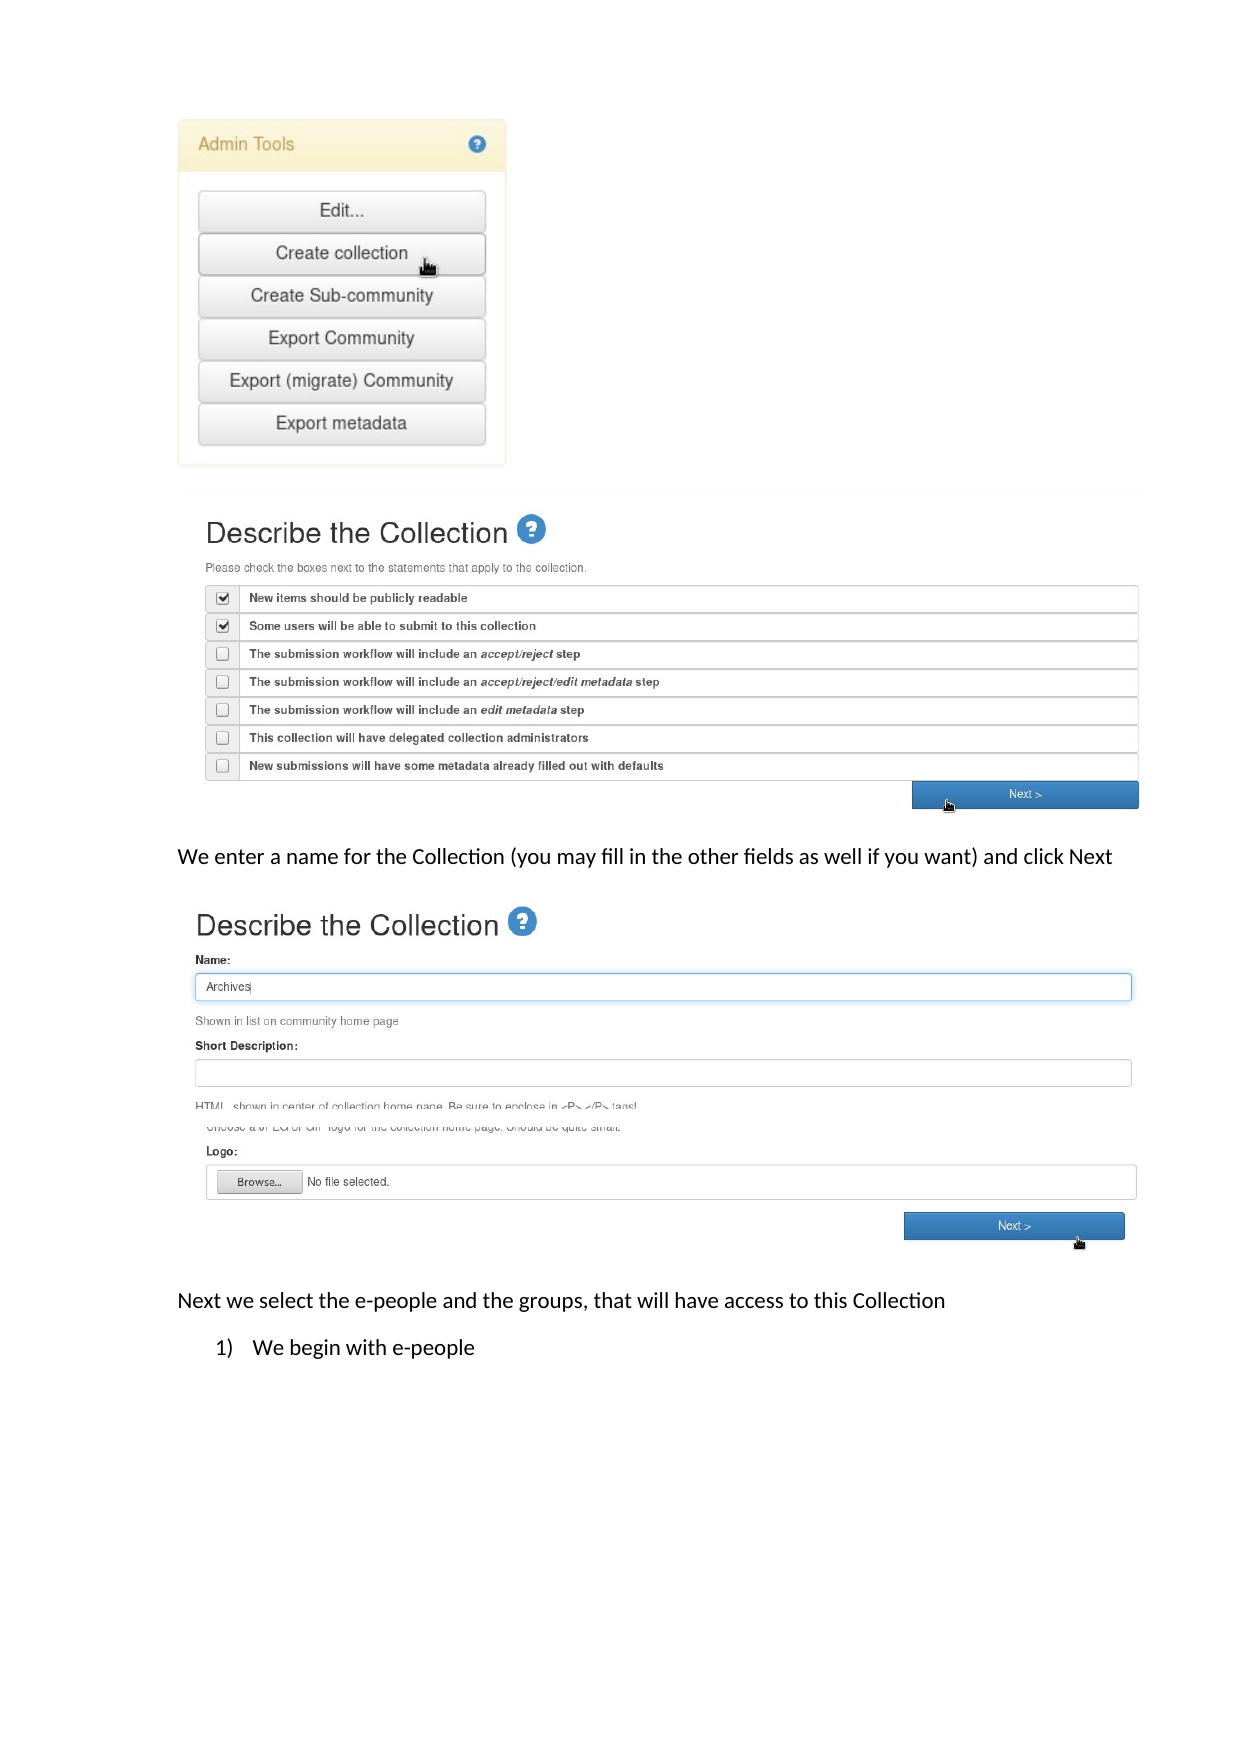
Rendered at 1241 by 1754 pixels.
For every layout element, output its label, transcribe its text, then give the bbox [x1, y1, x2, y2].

picture [177, 490, 1152, 824]
picture [177, 1127, 1152, 1268]
list We begin with e-people [215, 1333, 1152, 1361]
text We enter a name for the Collection (you may fill in the other fields as well if you want) and click Next [177, 842, 1152, 870]
text Next we select the e-people and the groups, that will have access to this Collection [177, 1286, 1152, 1314]
picture [177, 888, 1152, 1109]
picture [177, 118, 510, 472]
